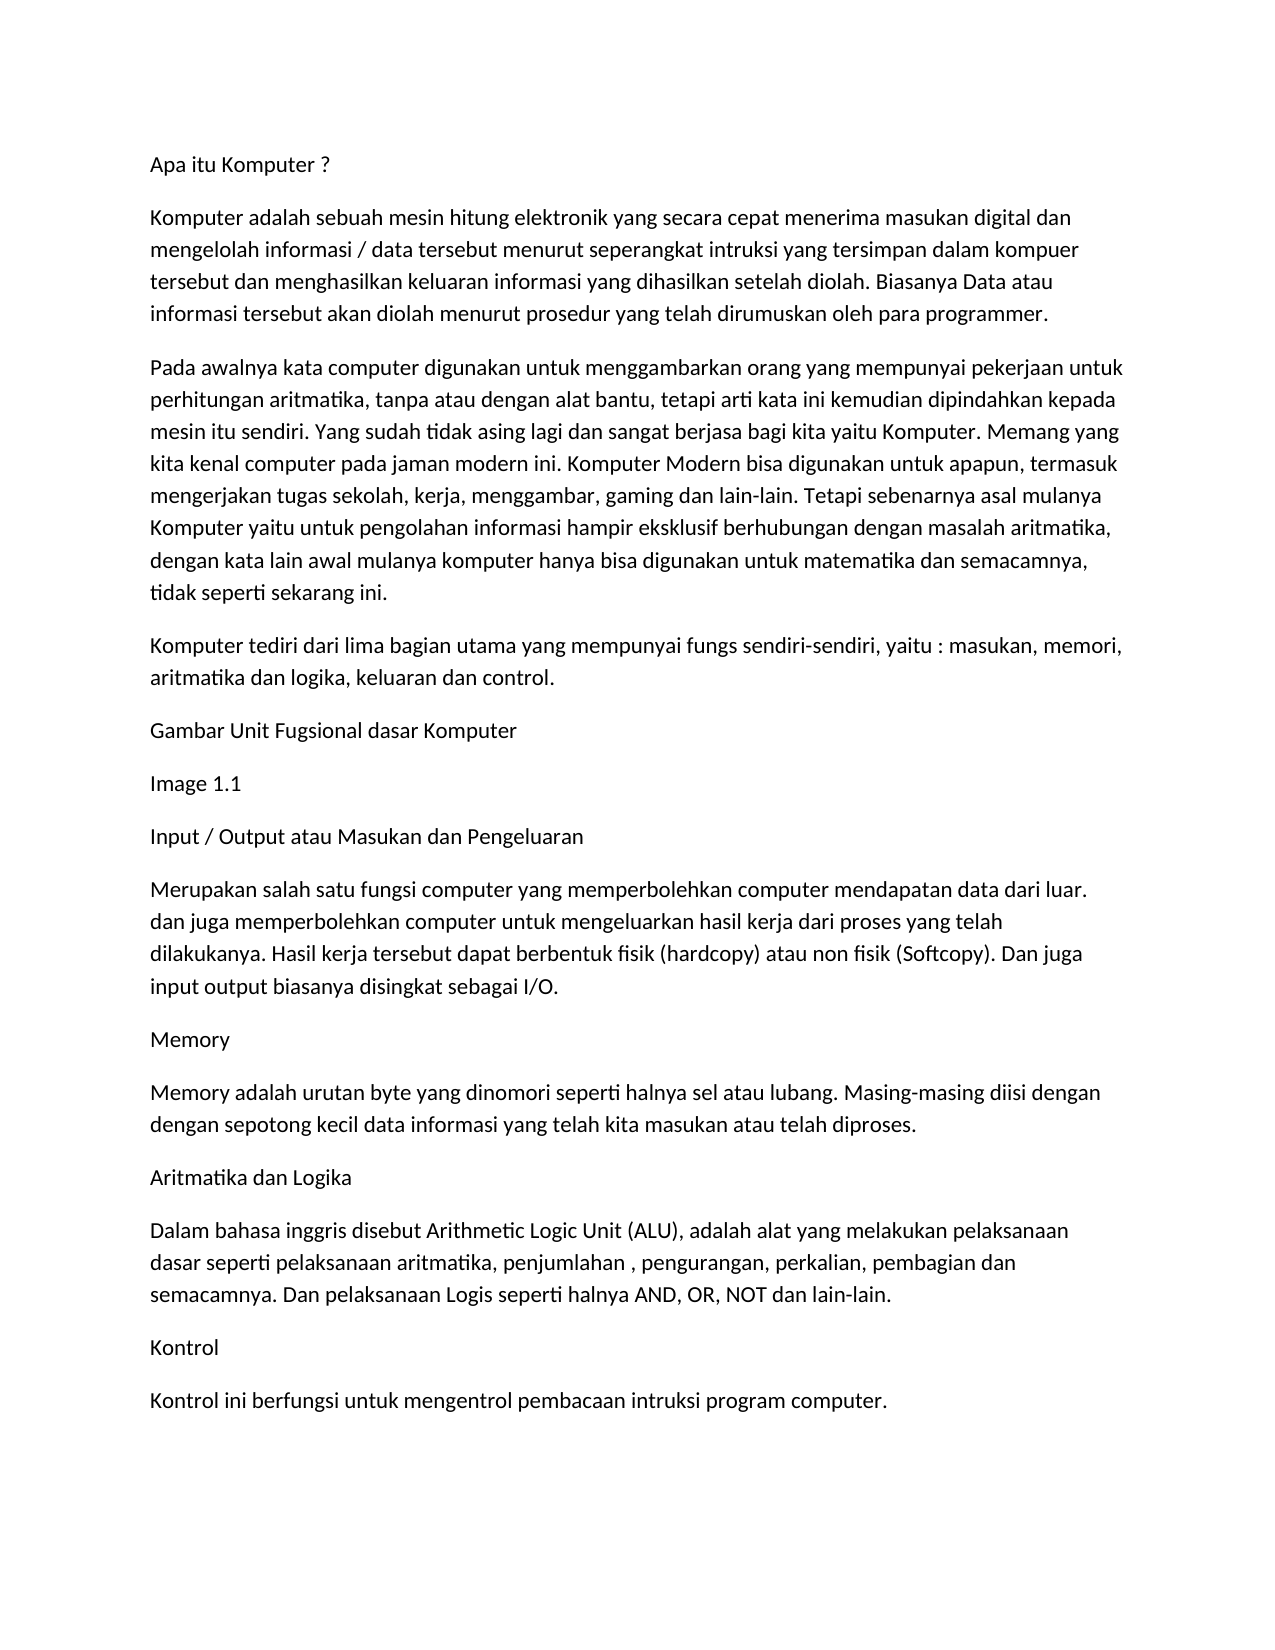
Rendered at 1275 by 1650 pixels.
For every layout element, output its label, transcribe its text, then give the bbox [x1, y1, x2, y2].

text Kontrol [150, 1333, 1125, 1361]
text Gambar Unit Fugsional dasar Komputer [150, 716, 1125, 744]
text Memory adalah urutan byte yang dinomori seperti halnya sel atau lubang. Masing-masing diisi dengan dengan sepotong kecil data informasi yang telah kita masukan atau telah diproses. [150, 1078, 1125, 1138]
text Komputer adalah sebuah mesin hitung elektronik yang secara cepat menerima masukan digital dan mengelolah informasi / data tersebut menurut seperangkat intruksi yang tersimpan dalam kompuer tersebut dan menghasilkan keluaran informasi yang dihasilkan setelah diolah. Biasanya Data atau informasi tersebut akan diolah menurut prosedur yang telah dirumuskan oleh para programmer. [150, 203, 1125, 328]
text Apa itu Komputer ? [150, 150, 1125, 178]
text Input / Output atau Masukan dan Pengeluaran [150, 822, 1125, 850]
text Dalam bahasa inggris disebut Arithmetic Logic Unit (ALU), adalah alat yang melakukan pelaksanaan dasar seperti pelaksanaan aritmatika, penjumlahan , pengurangan, perkalian, pembagian dan semacamnya. Dan pelaksanaan Logis seperti halnya AND, OR, NOT dan lain-lain. [150, 1216, 1125, 1308]
text Pada awalnya kata computer digunakan untuk menggambarkan orang yang mempunyai pekerjaan untuk perhitungan aritmatika, tanpa atau dengan alat bantu, tetapi arti kata ini kemudian dipindahkan kepada mesin itu sendiri. Yang sudah tidak asing lagi dan sangat berjasa bagi kita yaitu Komputer. Memang yang kita kenal computer pada jaman modern ini. Komputer Modern bisa digunakan untuk apapun, termasuk mengerjakan tugas sekolah, kerja, menggambar, gaming dan lain-lain. Tetapi sebenarnya asal mulanya Komputer yaitu untuk pengolahan informasi hampir eksklusif berhubungan dengan masalah aritmatika, dengan kata lain awal mulanya komputer hanya bisa digunakan untuk matematika dan semacamnya, tidak seperti sekarang ini. [150, 353, 1125, 606]
text Kontrol ini berfungsi untuk mengentrol pembacaan intruksi program computer. [150, 1386, 1125, 1414]
text Merupakan salah satu fungsi computer yang memperbolehkan computer mendapatan data dari luar. dan juga memperbolehkan computer untuk mengeluarkan hasil kerja dari proses yang telah dilakukanya. Hasil kerja tersebut dapat berbentuk fisik (hardcopy) atau non fisik (Softcopy). Dan juga input output biasanya disingkat sebagai I/O. [150, 875, 1125, 1000]
text Aritmatika dan Logika [150, 1163, 1125, 1191]
text Memory [150, 1025, 1125, 1053]
text Image 1.1 [150, 769, 1125, 797]
text Komputer tediri dari lima bagian utama yang mempunyai fungs sendiri-sendiri, yaitu : masukan, memori, aritmatika dan logika, keluaran dan control. [150, 631, 1125, 691]
